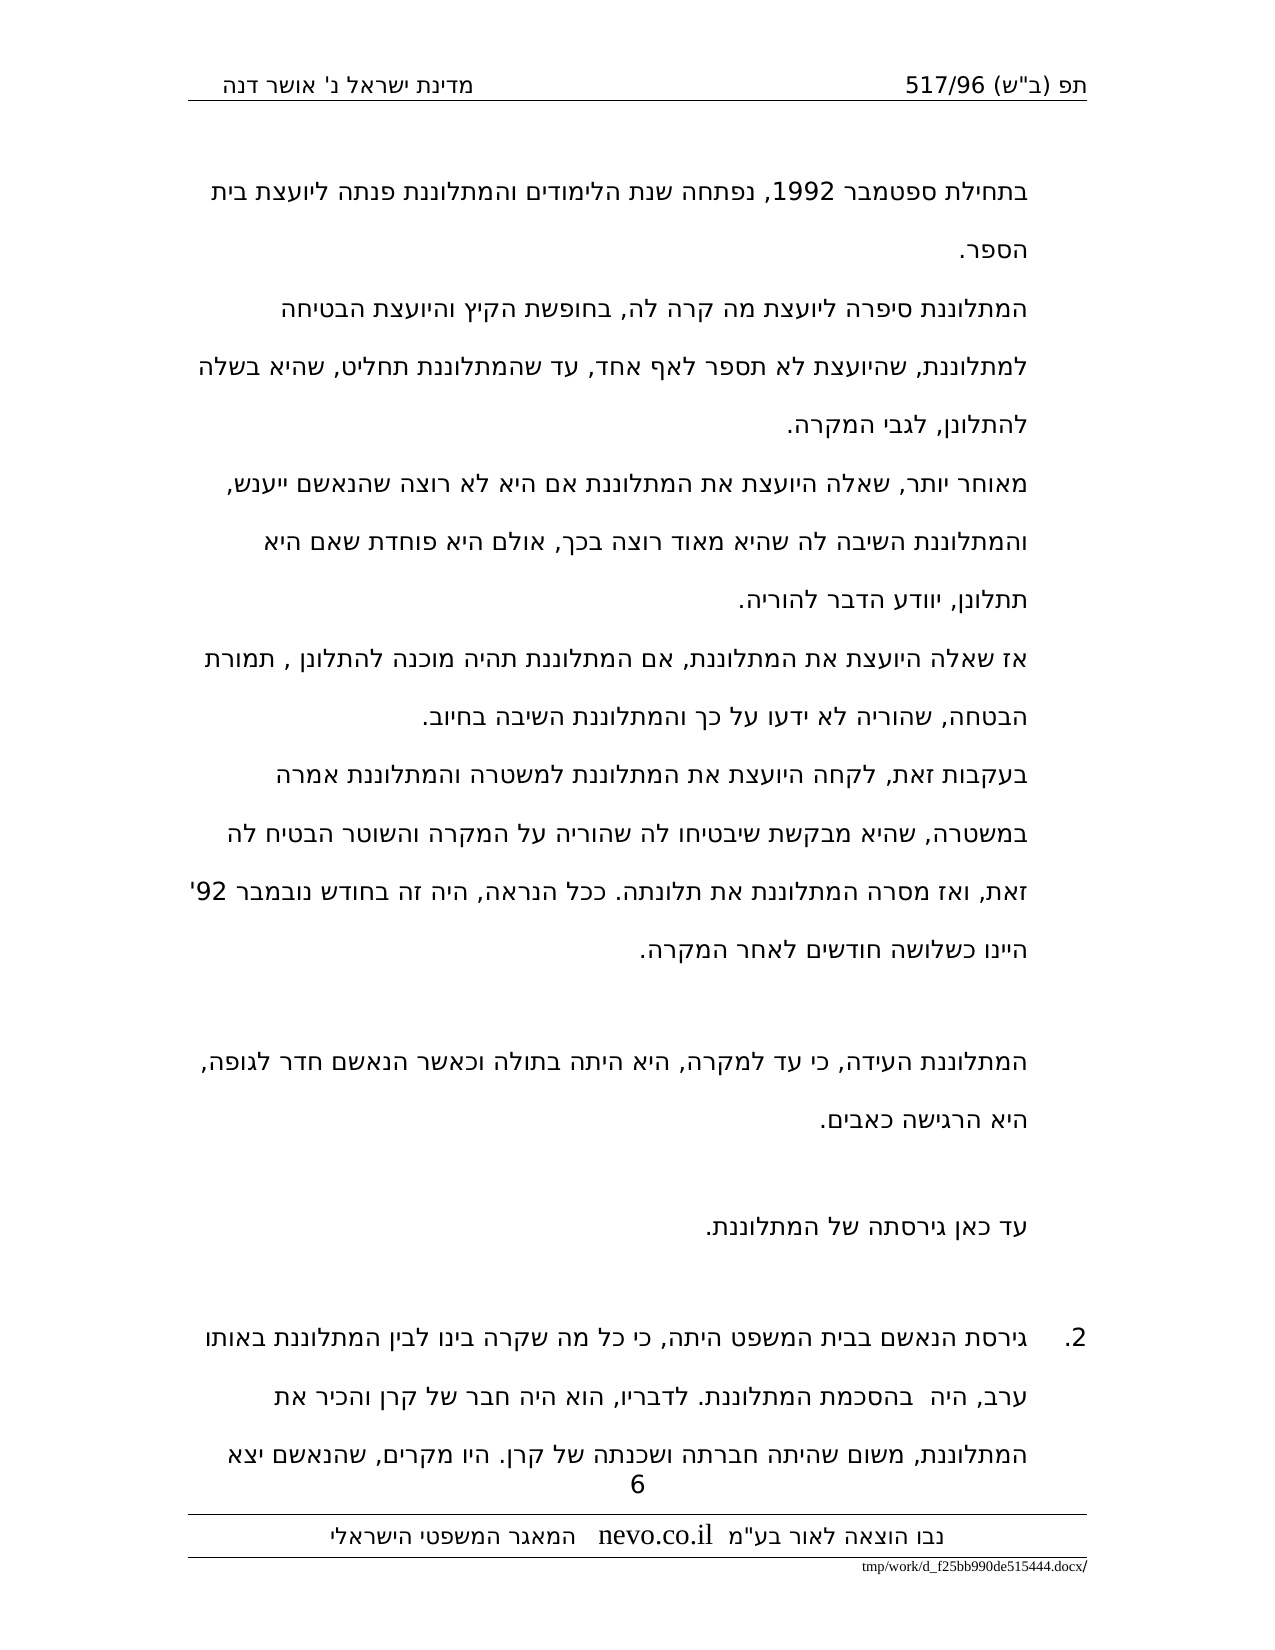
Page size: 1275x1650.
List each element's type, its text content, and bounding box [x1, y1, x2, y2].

text בעקבות זאת, לקחה היועצת את המתלוננת למשטרה והמתלוננת אמרה במשטרה, שהיא מבקשת שיבטיחו לה שהוריה על המקרה והשוטר הבטיח לה זאת, ואז מסרה המתלוננת את תלונתה. ככל הנראה, היה זה בחודש נובמבר 92' היינו כשלושה חודשים לאחר המקרה. [187, 761, 1087, 965]
text אז שאלה היועצת את המתלוננת, אם המתלוננת תהיה מוכנה להתלונן , תמורת הבטחה, שהוריה לא ידעו על כך והמתלוננת השיבה בחיוב. [187, 644, 1087, 731]
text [187, 1323, 1087, 1469]
text המתלוננת העידה, כי עד למקרה, היא היתה בתולה וכאשר הנאשם חדר לגופה, היא הרגישה כאבים. [187, 1047, 1087, 1134]
text המתלוננת סיפרה ליועצת מה קרה לה, בחופשת הקיץ והיועצת הבטיחה למתלוננת, שהיועצת לא תספר לאף אחד, עד שהמתלוננת תחליט, שהיא בשלה להתלונן, לגבי המקרה. [187, 294, 1087, 440]
text מאוחר יותר, שאלה היועצת את המתלוננת אם היא לא רוצה שהנאשם ייענש, והמתלוננת השיבה לה שהיא מאוד רוצה בכך, אולם היא פוחדת שאם היא תתלונן, יוודע הדבר להוריה. [187, 469, 1087, 615]
text עד כאן גירסתה של המתלוננת. [187, 1212, 1087, 1241]
text בתחילת ספטמבר 1992, נפתחה שנת הלימודים והמתלוננת פנתה ליועצת בית הספר.נ [187, 177, 1087, 265]
